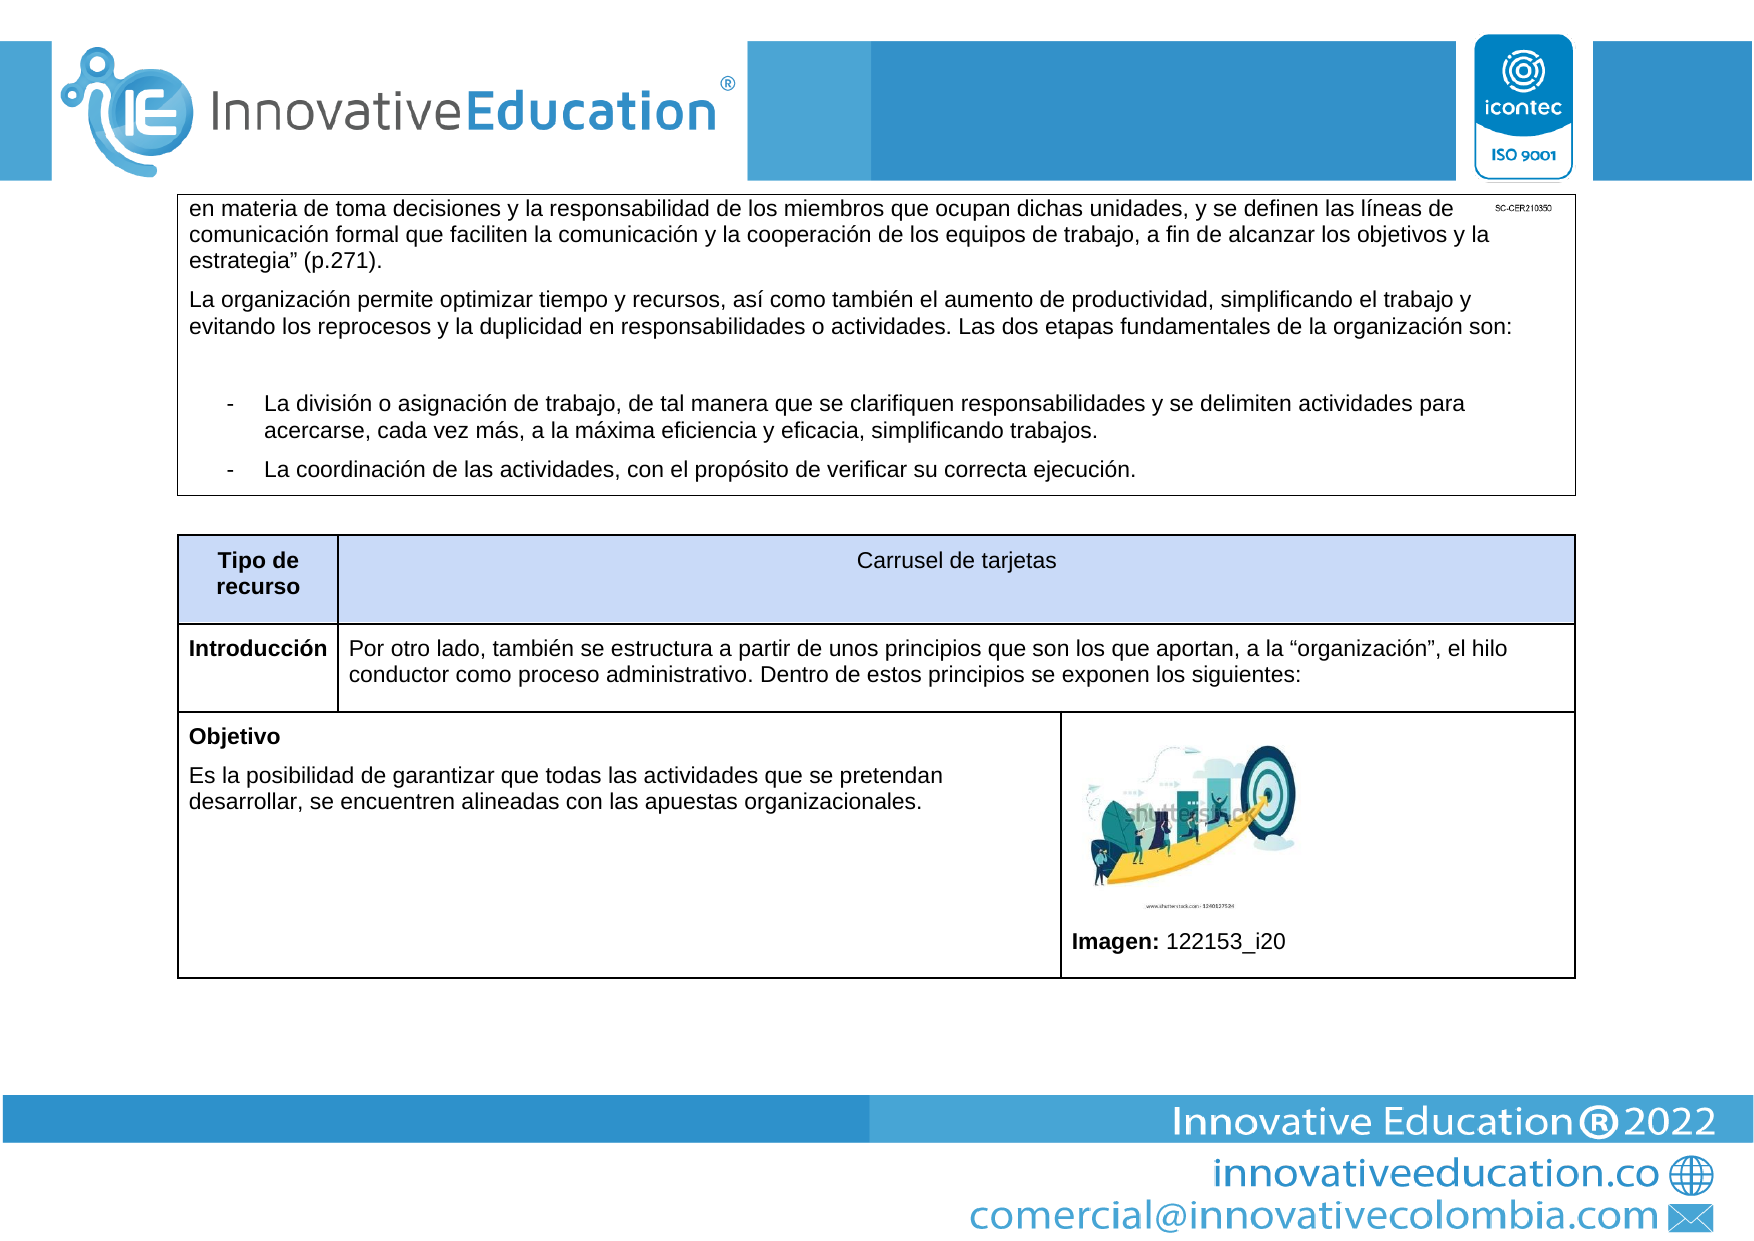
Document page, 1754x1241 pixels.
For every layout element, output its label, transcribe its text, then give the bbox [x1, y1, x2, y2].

table_header Tipo de recurso [179, 536, 337, 622]
picture [1471, 32, 1576, 194]
picture [1593, 28, 1752, 194]
table_cell Imagen: 122153_i20 [1062, 713, 1574, 977]
picture [0, 28, 1456, 194]
picture [1071, 723, 1309, 910]
table_cell Por otro lado, también se estructura a partir de unos principios que son los que aportan, a la “organización”, el hilo conductor como proceso administrativo. Dentro de estos principios se exponen los siguientes: [339, 625, 1574, 711]
table_cell Introducción [179, 625, 337, 711]
table_header Carrusel de tarjetas [339, 536, 1574, 622]
table_cell Objetivo Es la posibilidad de garantizar que todas las actividades que se pretendan desarrollar, se encuentren alineadas con las apuestas organizacionales. [179, 713, 1060, 977]
picture [2, 1093, 1754, 1239]
